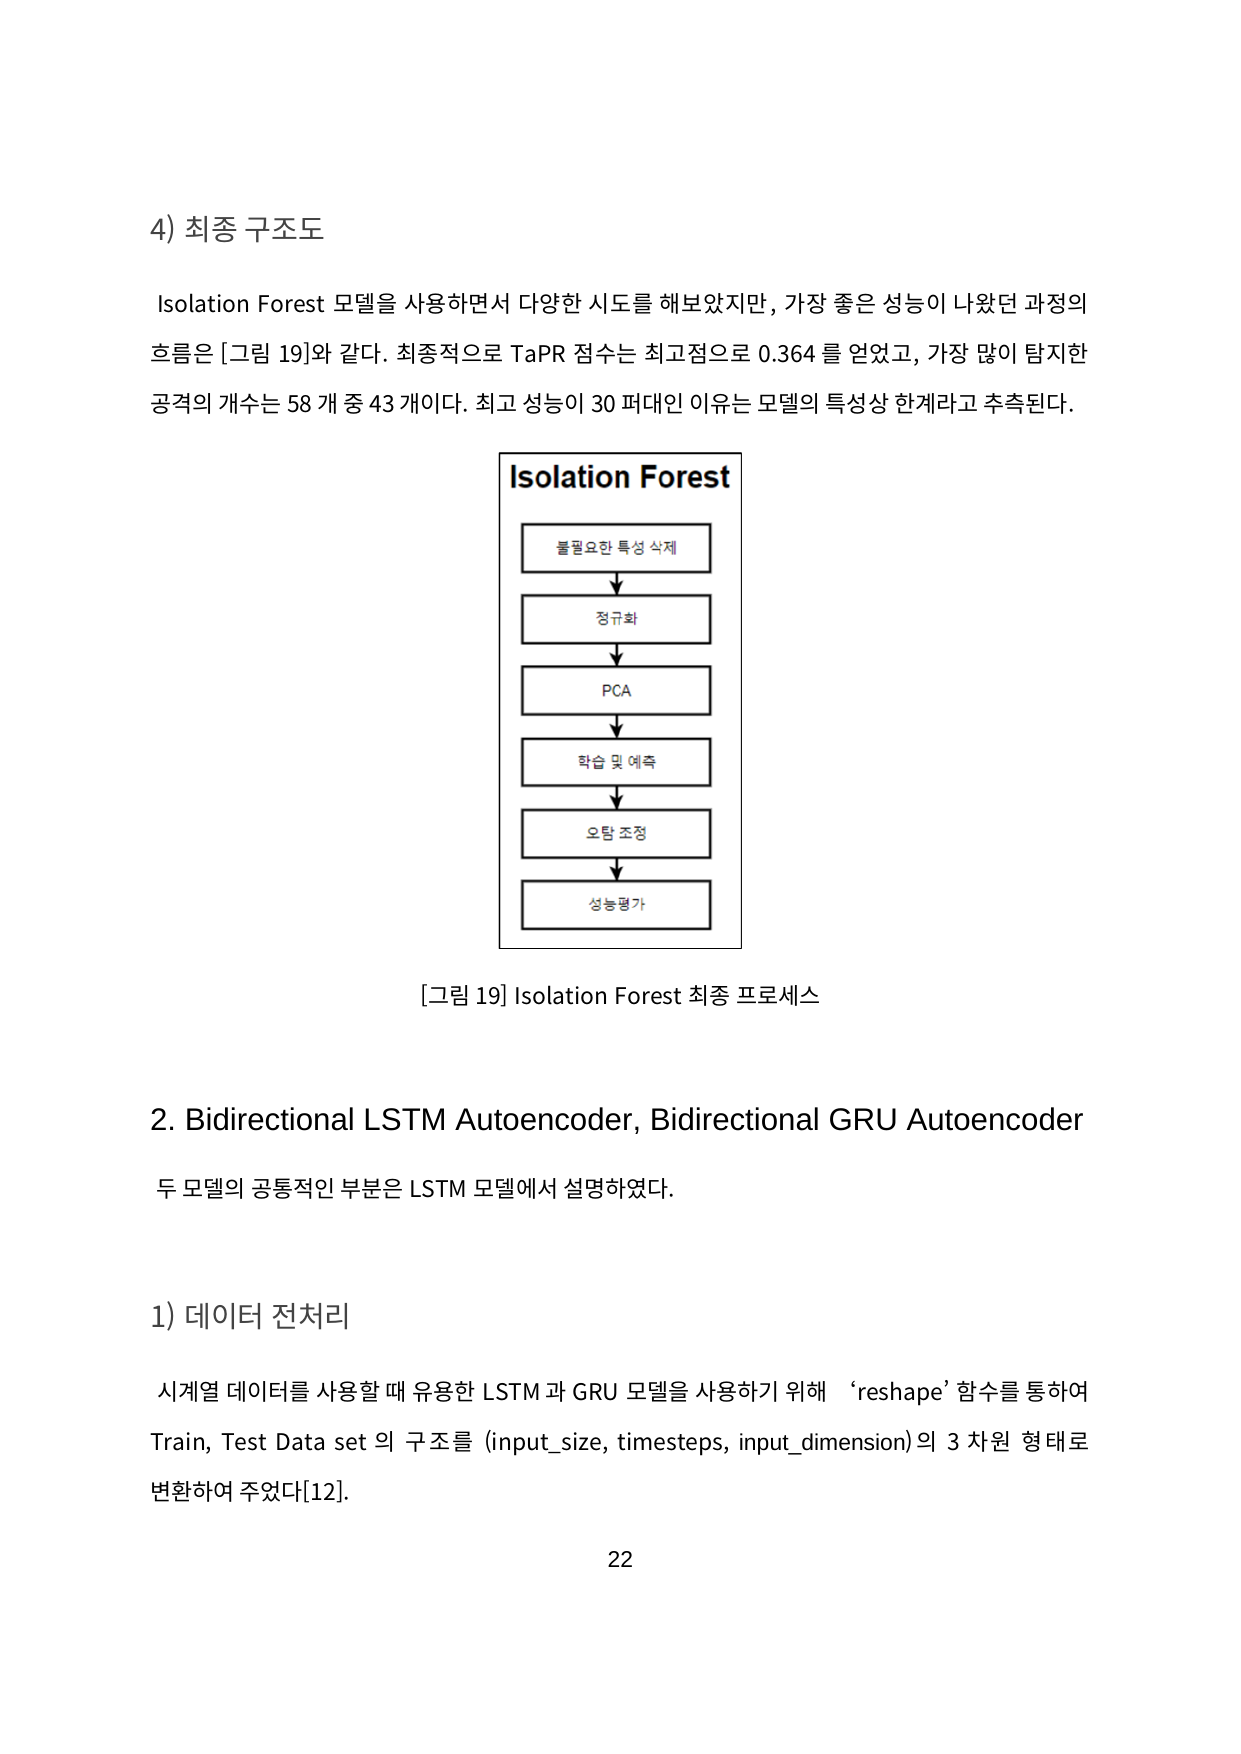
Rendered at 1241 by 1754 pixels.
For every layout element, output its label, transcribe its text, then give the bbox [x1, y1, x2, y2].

text Isolation Forest 모델을 사용하면서 다양한 시도를 해보았지만, 가장 좋은 성능이 나왔던 과정의 흐름은 [그림 19]와 같다. 최종적으로 TaPR 점수는 최고점으로 0.364를 얻었고, 가장 많이 탐지한 공격의 개수는 58개 중 43개이다. 최고 성능이 30퍼대인 이유는 모델의 특성상 한계라고 추측된다. [150, 286, 1090, 419]
text [그림 19] Isolation Forest 최종 프로세스 [150, 978, 1090, 1011]
subtitle 4) 최종 구조도 [150, 206, 1090, 248]
picture [498, 452, 742, 949]
subtitle 1) 데이터 전처리 [150, 1294, 1090, 1336]
text 두 모델의 공통적인 부분은 LSTM 모델에서 설명하였다. [150, 1171, 1090, 1204]
text 시계열 데이터를 사용할 때 유용한 LSTM과 GRU 모델을 사용하기 위해 ‘reshape’ 함수를 통하여 Train, Test Data set의 구조를 (input_size, timesteps, input_dimension)의 3차원 형태로 변환하여 주었다[12]. [150, 1374, 1090, 1507]
subtitle 2. Bidirectional LSTM Autoencoder, Bidirectional GRU Autoencoder [150, 1101, 1090, 1137]
